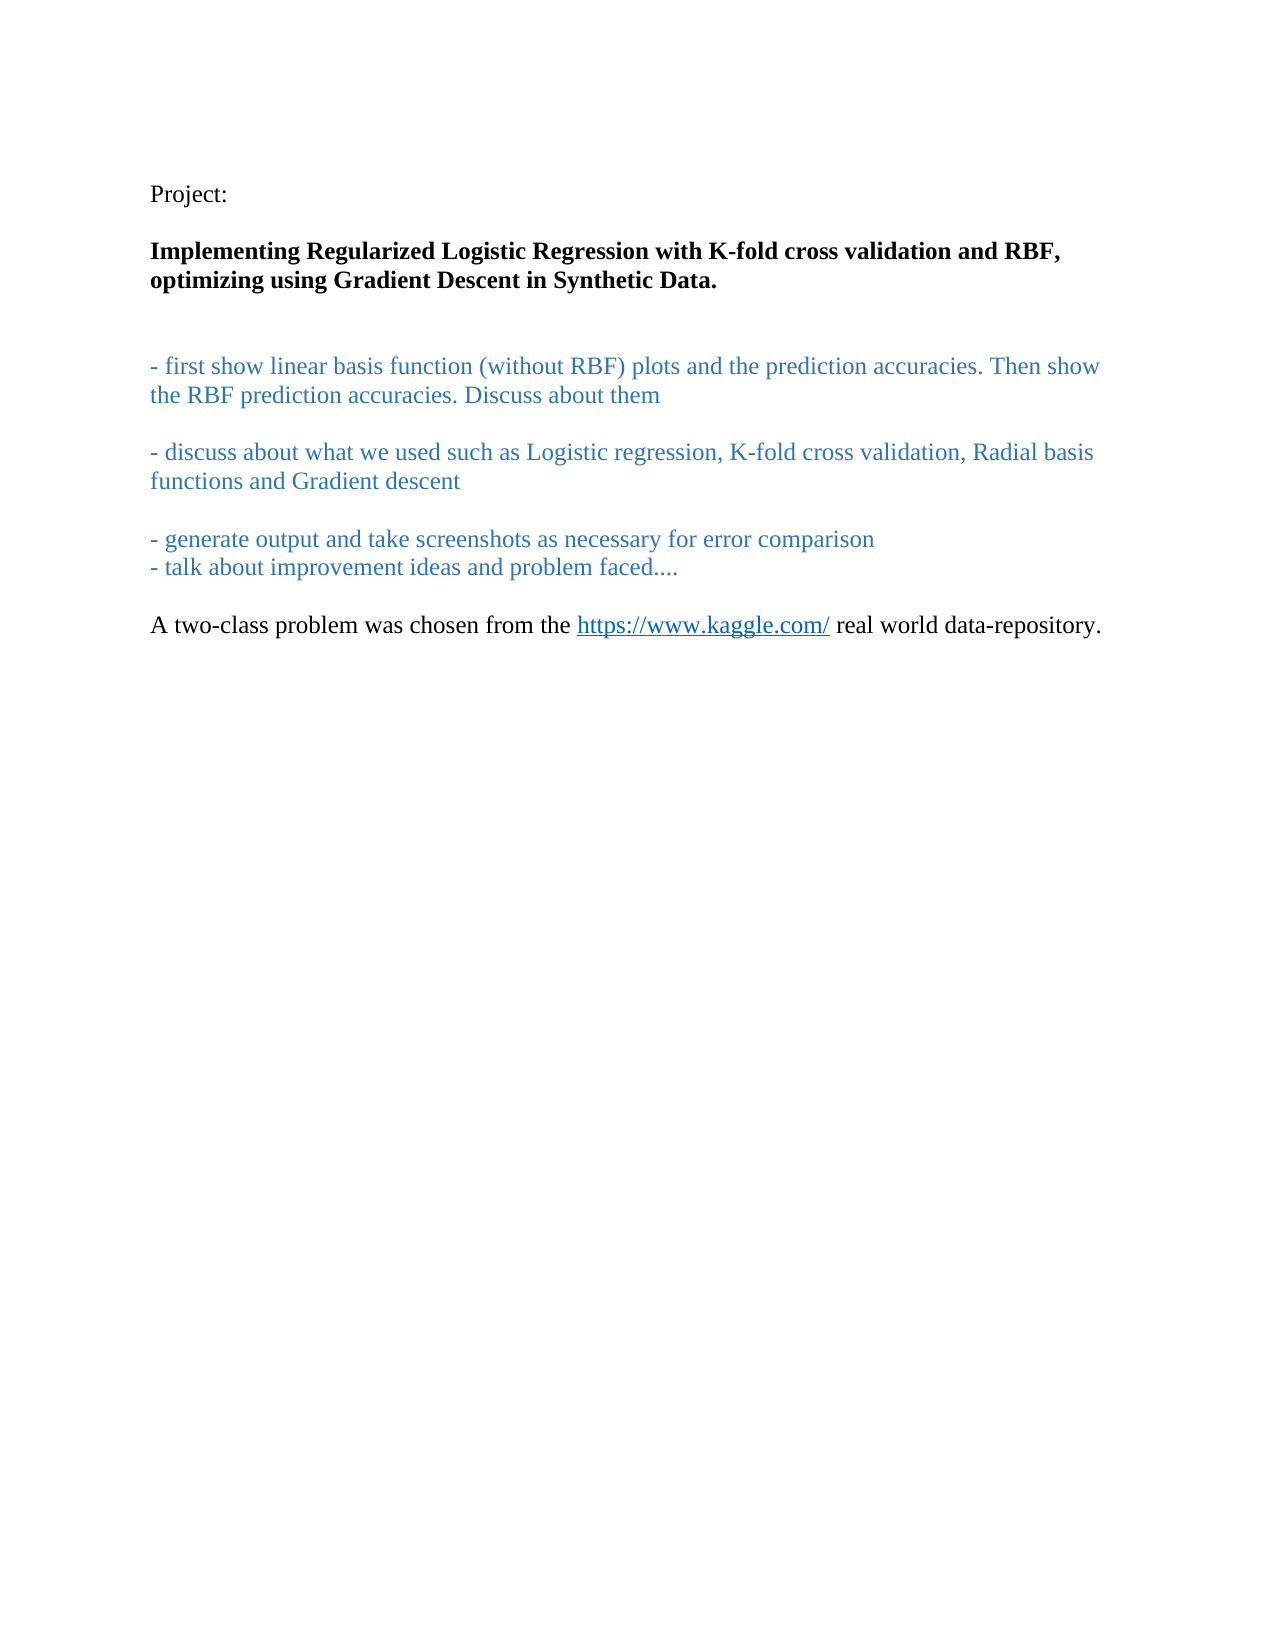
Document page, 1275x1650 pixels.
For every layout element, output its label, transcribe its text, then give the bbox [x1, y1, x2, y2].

text - generate output and take screenshots as necessary for error comparison [150, 524, 1125, 552]
text - discuss about what we used such as Logistic regression, K-fold cross validation, Radial basis functions and Gradient descent [150, 437, 1125, 495]
text A two-class problem was chosen from the https://www.kaggle.com/ real world data-repository. [150, 610, 1125, 639]
text Project: [150, 179, 1125, 207]
text - first show linear basis function (without RBF) plots and the prediction accuracies. Then show the RBF prediction accuracies. Discuss about them [150, 351, 1125, 409]
text Implementing Regularized Logistic Regression with K-fold cross validation and RBF, optimizing using Gradient Descent in Synthetic Data. [150, 236, 1125, 294]
text - talk about improvement ideas and problem faced.... [150, 552, 1125, 581]
